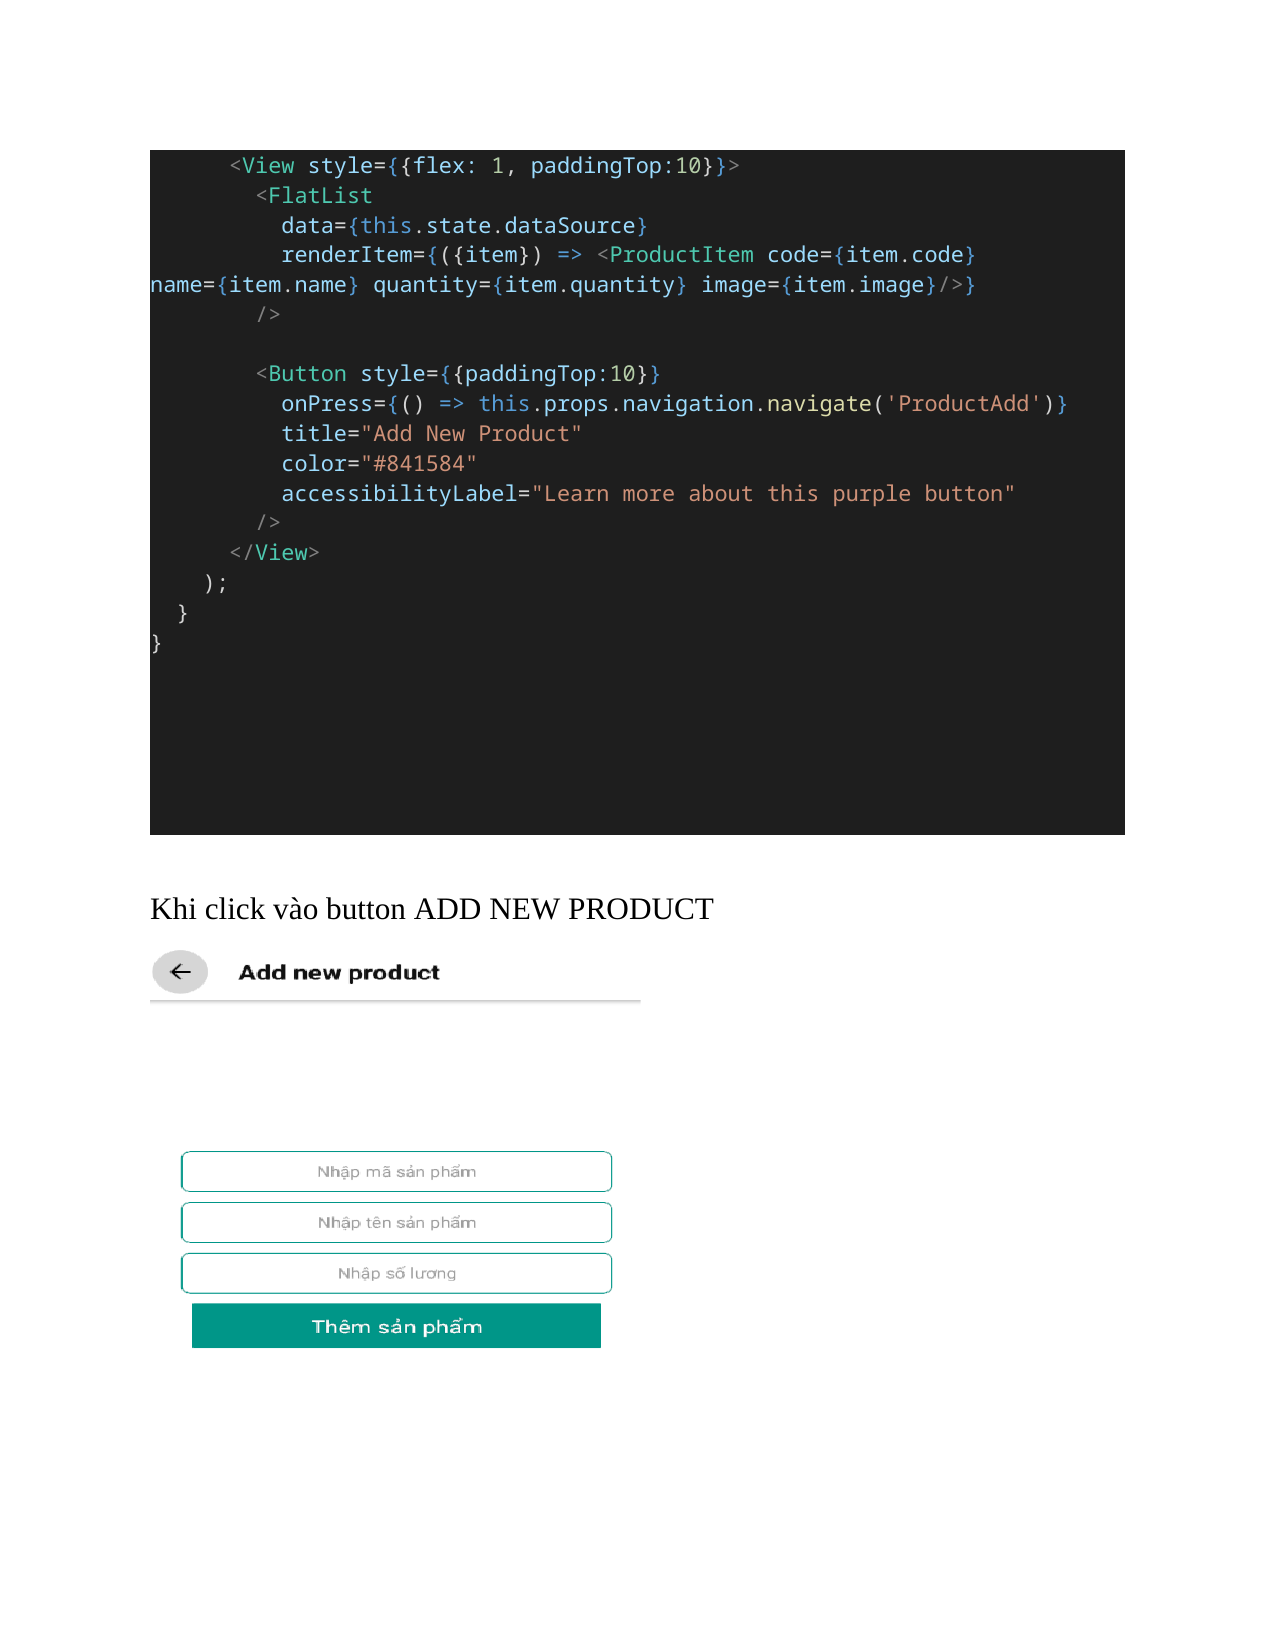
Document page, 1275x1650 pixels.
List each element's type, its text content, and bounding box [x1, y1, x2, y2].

text onPress={() => this.props.navigation.navigate('ProductAdd')} [150, 388, 1125, 418]
text renderItem={({item}) => <ProductItem code={item.code} name={item.name} quantity={item.quantity} image={item.image}/>} [150, 239, 1125, 299]
text } [150, 597, 1125, 627]
text <Button style={{paddingTop:10}} [150, 358, 1125, 388]
text data={this.state.dataSource} [150, 209, 1125, 239]
picture [150, 946, 641, 1499]
text /> [150, 299, 1125, 329]
text color="#841584" [150, 448, 1125, 478]
text <View style={{flex: 1, paddingTop:10}}> [150, 150, 1125, 180]
text <FlatList [150, 180, 1125, 209]
text </View> [150, 537, 1125, 567]
text /> [150, 507, 1125, 537]
text ); [150, 567, 1125, 597]
text accessibilityLabel="Learn more about this purple button" [150, 478, 1125, 507]
text } [150, 627, 1125, 656]
text Khi click vào button ADD NEW PRODUCT [150, 891, 1125, 926]
text title="Add New Product" [150, 418, 1125, 448]
